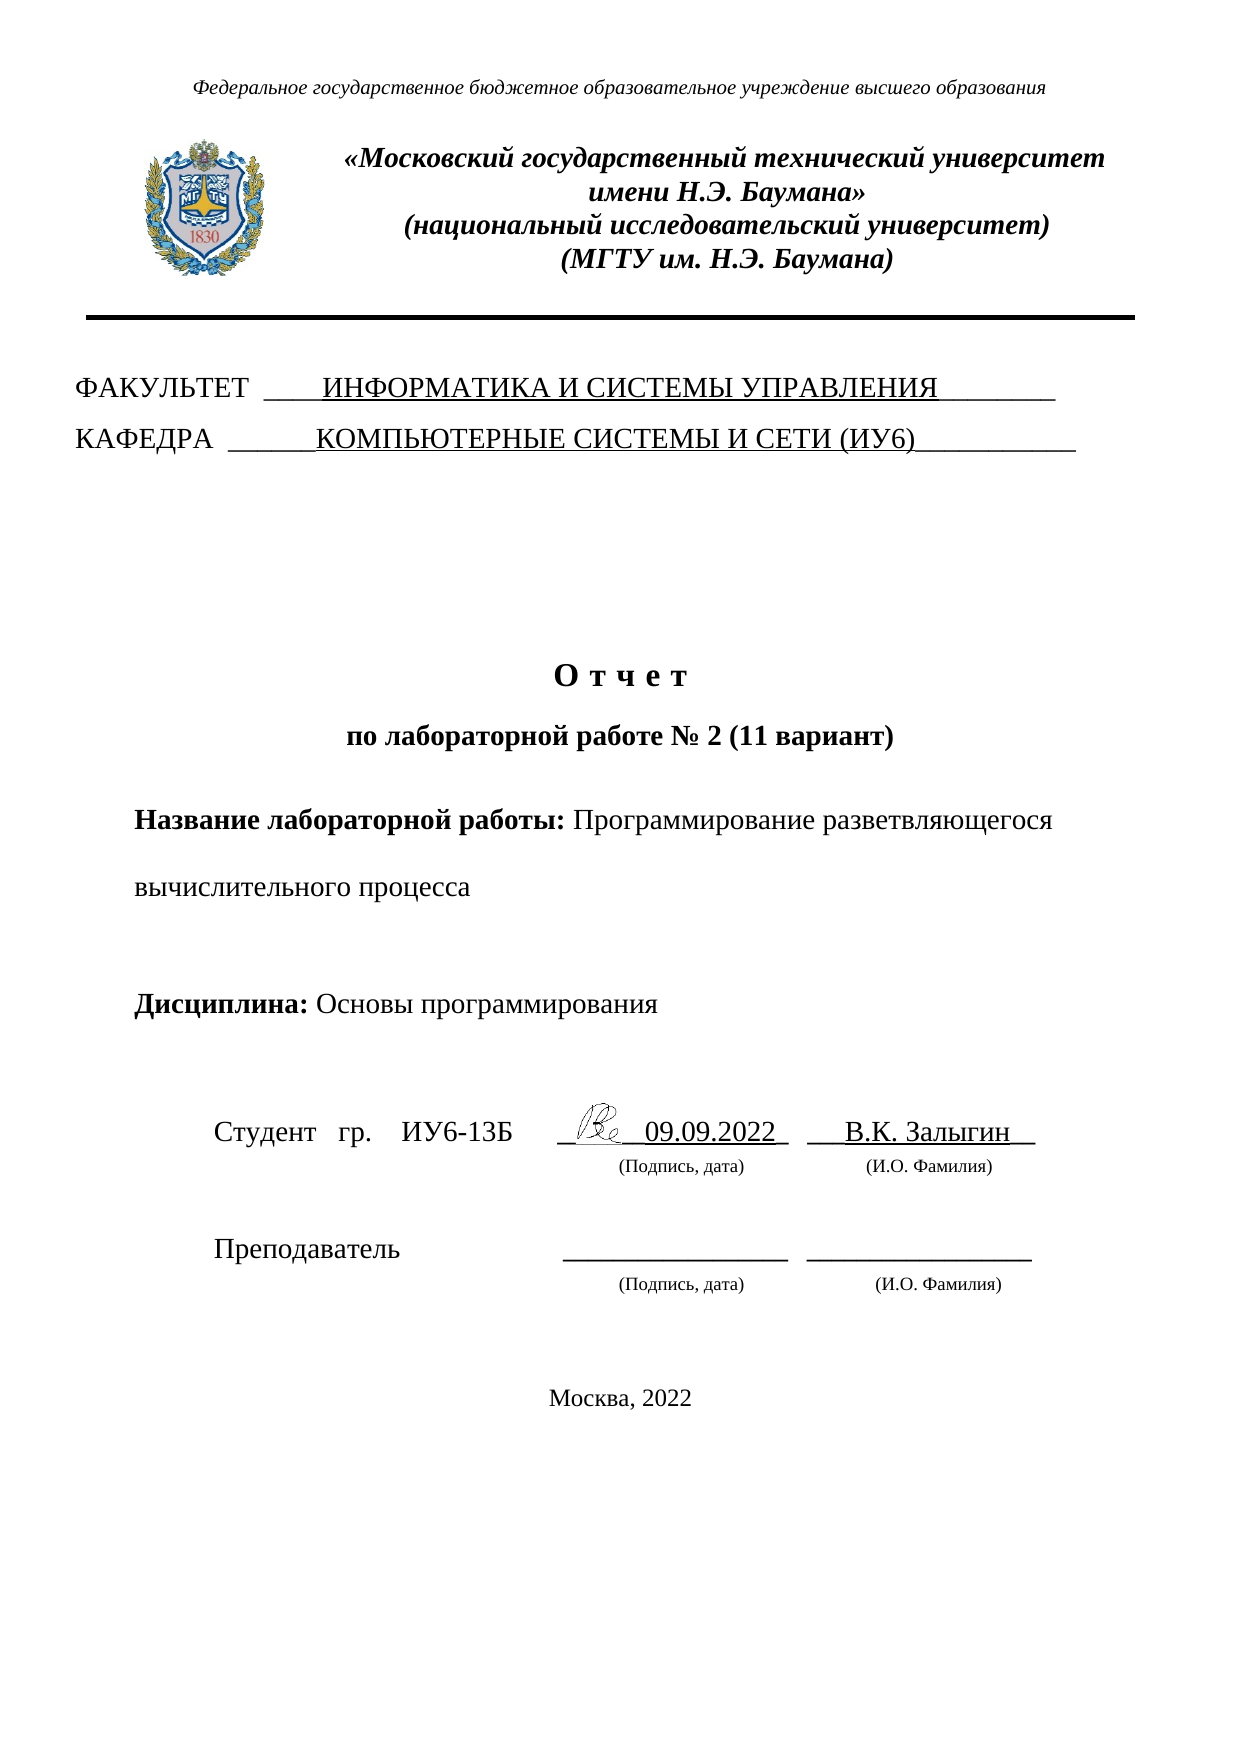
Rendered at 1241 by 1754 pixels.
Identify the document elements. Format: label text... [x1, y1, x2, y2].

text Студент гр. ИУ6-13Б _______09.09.2022_ ___В.К. Залыгин__ [75, 1116, 1165, 1147]
text по лабораторной работе № 2 (11 вариант) [75, 718, 1165, 752]
text (Подпись, дата) (И.О. Фамилия) [75, 1147, 1165, 1179]
table_header «Московский государственный технический университет имени Н.Э. Баумана» (национальный исследовательский университет) (МГТУ им. Н.Э. Баумана) [323, 99, 1135, 315]
text Преподаватель __________________ __________________ [75, 1234, 1165, 1265]
text Дисциплина: Основы программирования [134, 986, 1165, 1020]
text Название лабораторной работы: Программирование разветвляющегося вычислительного процесса [134, 802, 1165, 903]
table_header [86, 99, 322, 315]
picture [144, 139, 265, 276]
text Москва, 2022 [75, 1383, 1165, 1411]
text КАФЕДРА ______Компьютерные Системы и сети (ИУ6)___________ [75, 421, 1165, 454]
text Федеральное государственное бюджетное образовательное учреждение высшего образования [75, 75, 1165, 99]
text (Подпись, дата) (И.О. Фамилия) [75, 1265, 1165, 1296]
text ФАКУЛЬТЕТ ____ИНФОРМАТИКА И СИСТЕМЫ УПРАВЛЕНИЯ________ [75, 370, 1165, 404]
picture [575, 1102, 622, 1144]
text Отчет [75, 655, 1165, 693]
